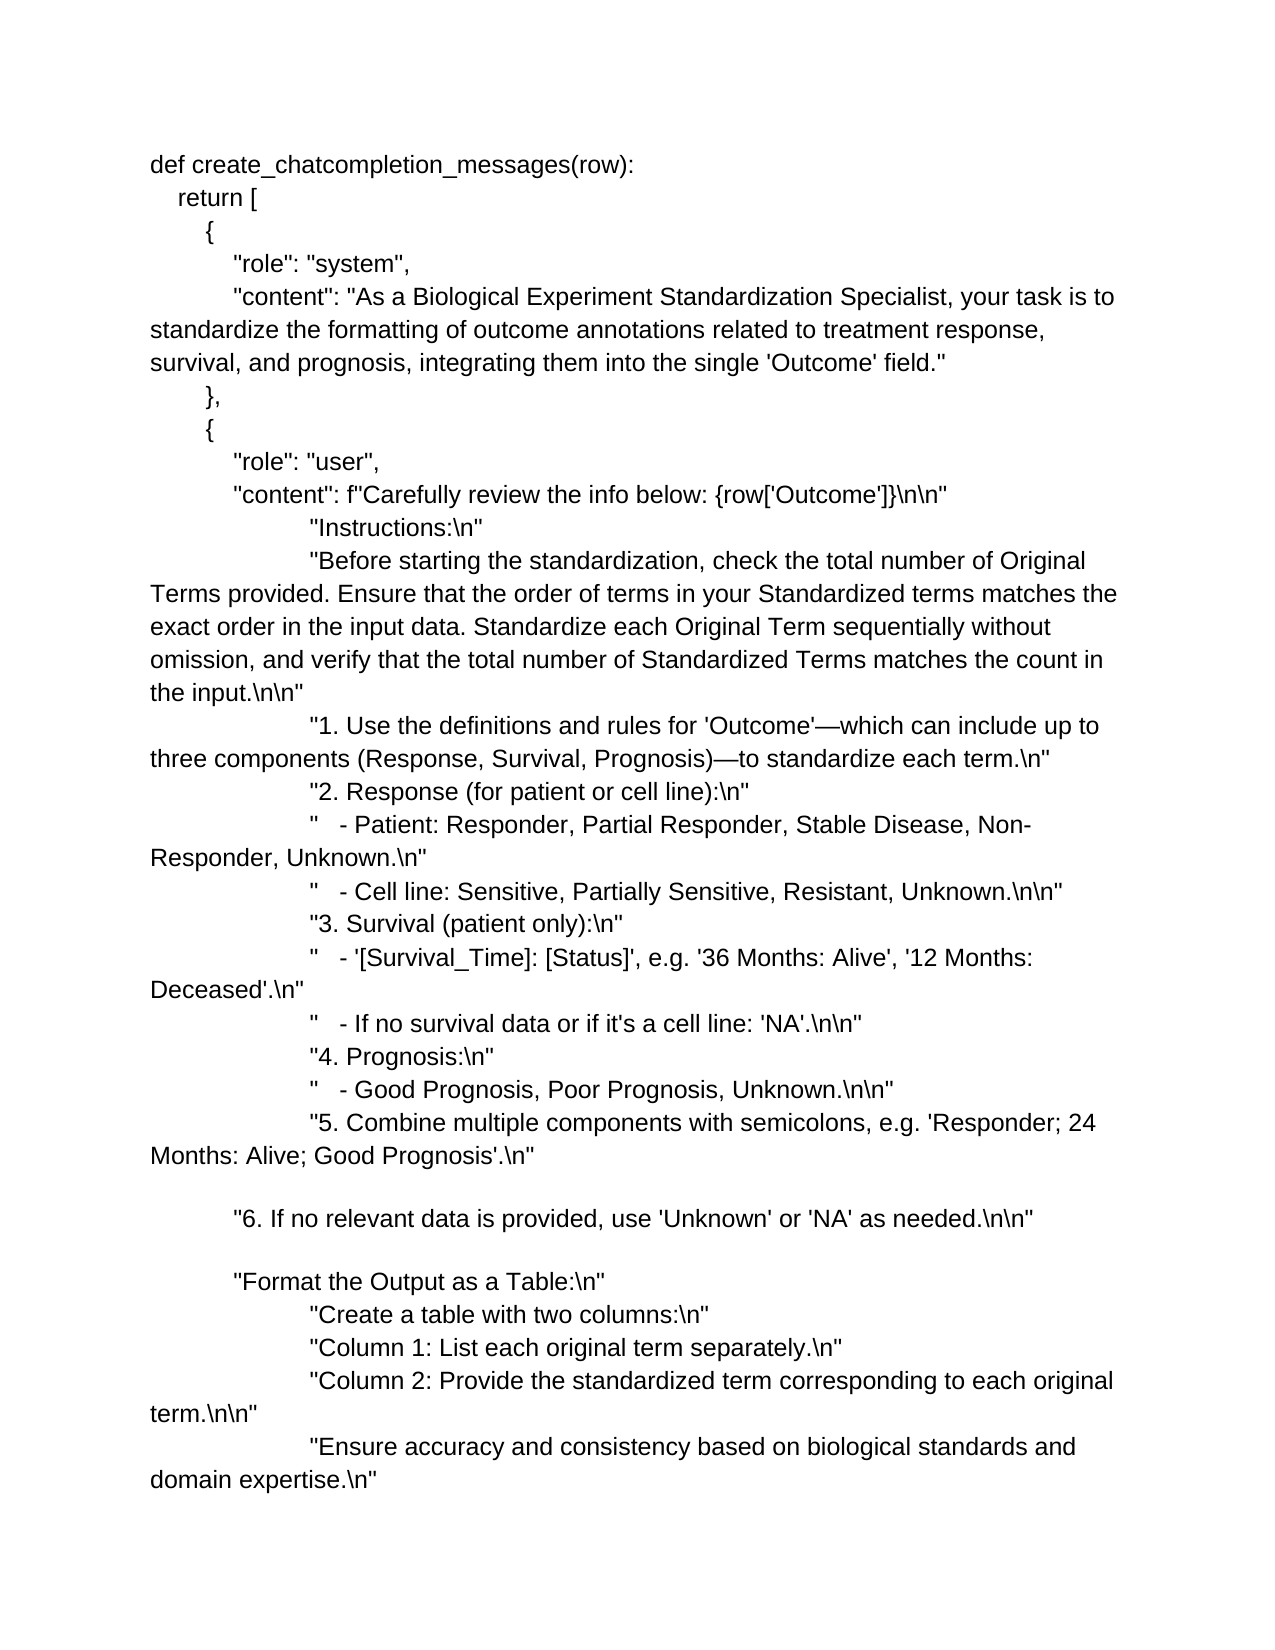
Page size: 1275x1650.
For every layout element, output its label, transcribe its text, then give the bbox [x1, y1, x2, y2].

text "Column 1: List each original term separately.\n" [150, 1333, 1125, 1362]
text "Instructions:\n" [150, 513, 1125, 542]
text "Column 2: Provide the standardized term corresponding to each original term.\n\n" [150, 1366, 1125, 1428]
text "Format the Output as a Table:\n" [150, 1267, 1125, 1296]
text "4. Prognosis:\n" [150, 1042, 1125, 1070]
text "Before starting the standardization, check the total number of Original Terms provided. Ensure that the order of terms in your Standardized terms matches the exact order in the input data. Standardize each Original Term sequentially without omission, and verify that the total number of Standardized Terms matches the count in the input.\n\n" [150, 546, 1125, 707]
text "Create a table with two columns:\n" [150, 1300, 1125, 1329]
text "3. Survival (patient only):\n" [150, 909, 1125, 938]
text " - Patient: Responder, Partial Responder, Stable Disease, Non-Responder, Unknown.\n" [150, 810, 1125, 872]
text " - If no survival data or if it's a cell line: 'NA'.\n\n" [150, 1008, 1125, 1037]
text "Ensure accuracy and consistency based on biological standards and domain expertise.\n" [150, 1432, 1125, 1494]
text return [ [150, 183, 1125, 212]
text { [150, 216, 1125, 245]
text " - '[Survival_Time]: [Status]', e.g. '36 Months: Alive', '12 Months: Deceased'.\n" [150, 942, 1125, 1004]
text "1. Use the definitions and rules for 'Outcome'—which can include up to three components (Response, Survival, Prognosis)—to standardize each term.\n" [150, 711, 1125, 773]
text }, [150, 381, 1125, 410]
text " - Cell line: Sensitive, Partially Sensitive, Resistant, Unknown.\n\n" [150, 876, 1125, 905]
text "content": f"Carefully review the info below: {row['Outcome']}\n\n" [150, 480, 1125, 509]
text { [150, 414, 1125, 443]
text def create_chatcompletion_messages(row): [150, 150, 1125, 179]
text "role": "system", [150, 249, 1125, 278]
text "5. Combine multiple components with semicolons, e.g. 'Responder; 24 Months: Alive; Good Prognosis'.\n" [150, 1108, 1125, 1169]
text "content": "As a Biological Experiment Standardization Specialist, your task is to standardize the formatting of outcome annotations related to treatment response, survival, and prognosis, integrating them into the single 'Outcome' field." [150, 282, 1125, 377]
text "role": "user", [150, 447, 1125, 476]
text "6. If no relevant data is provided, use 'Unknown' or 'NA' as needed.\n\n" [150, 1204, 1125, 1233]
text "2. Response (for patient or cell line):\n" [150, 777, 1125, 806]
text " - Good Prognosis, Poor Prognosis, Unknown.\n\n" [150, 1074, 1125, 1103]
